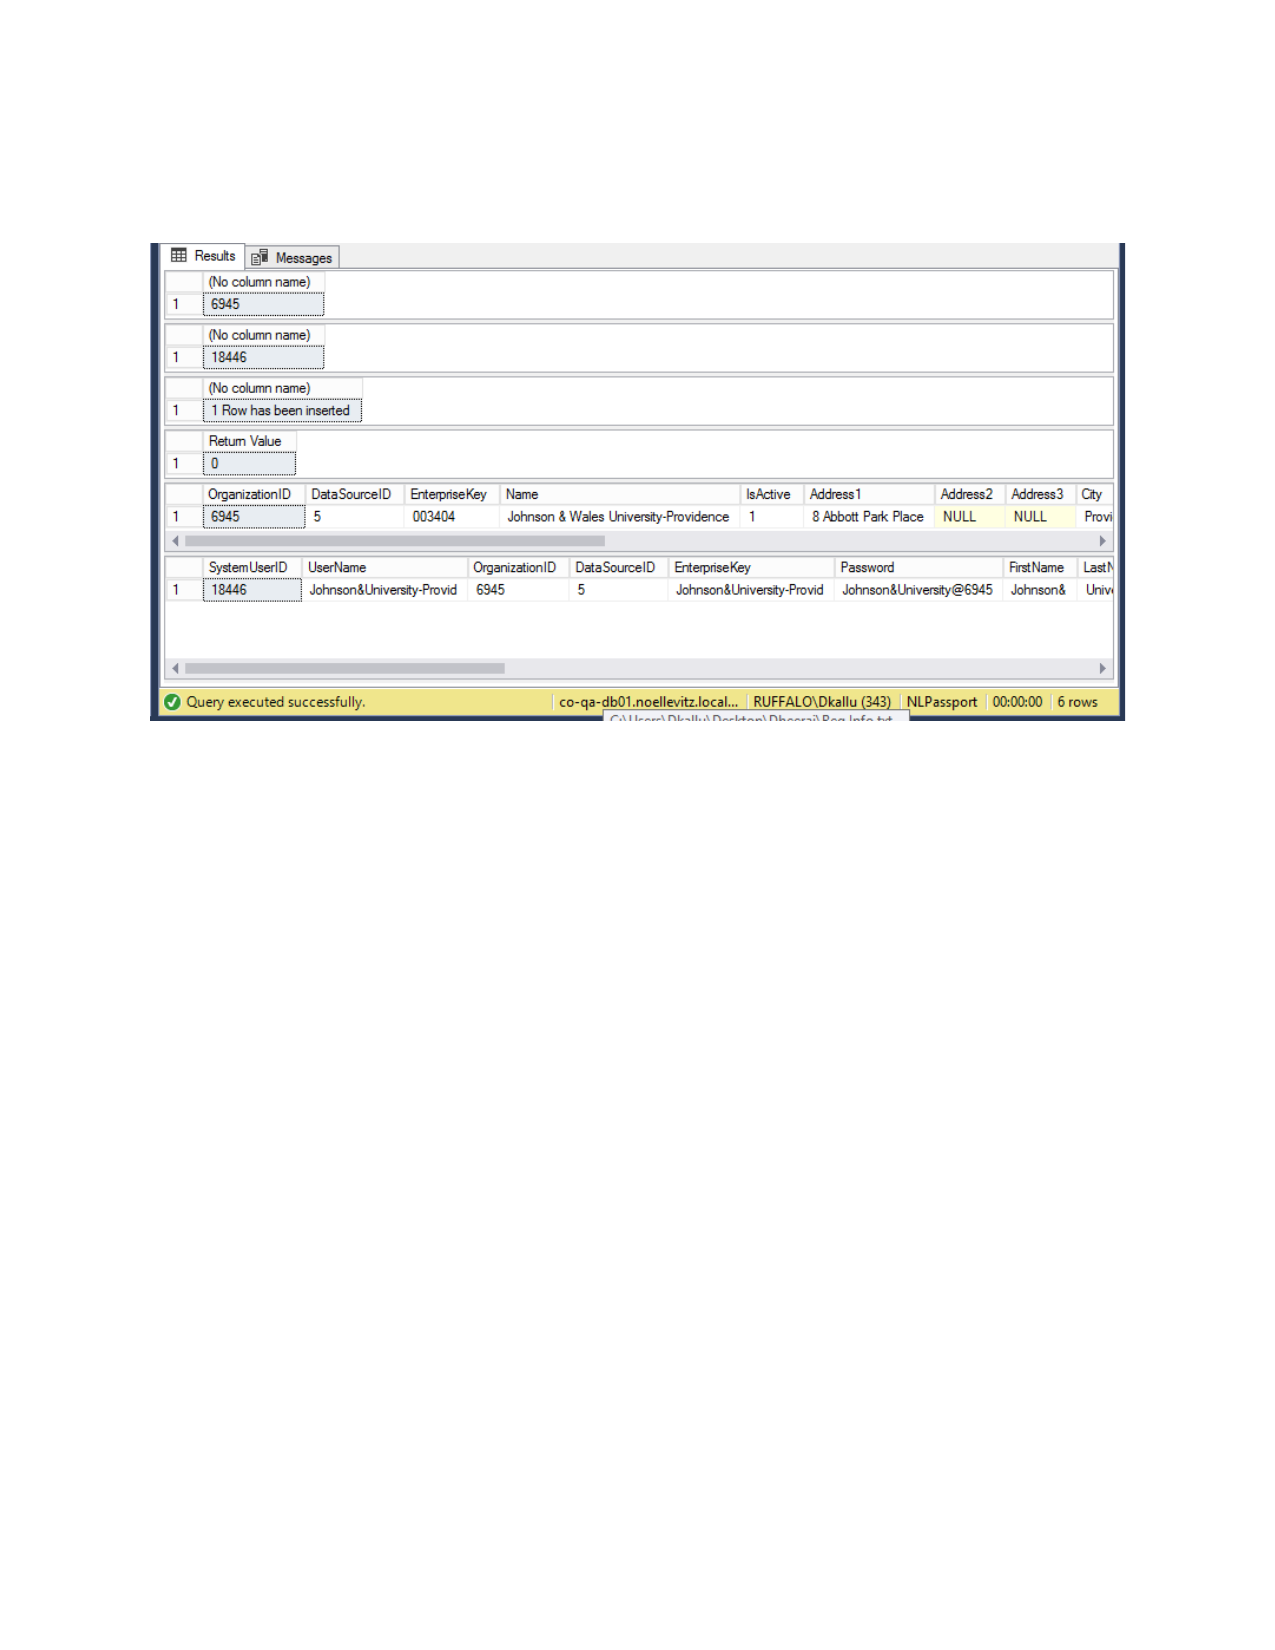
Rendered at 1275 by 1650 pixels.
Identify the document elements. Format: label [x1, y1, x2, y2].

picture [150, 243, 1125, 721]
